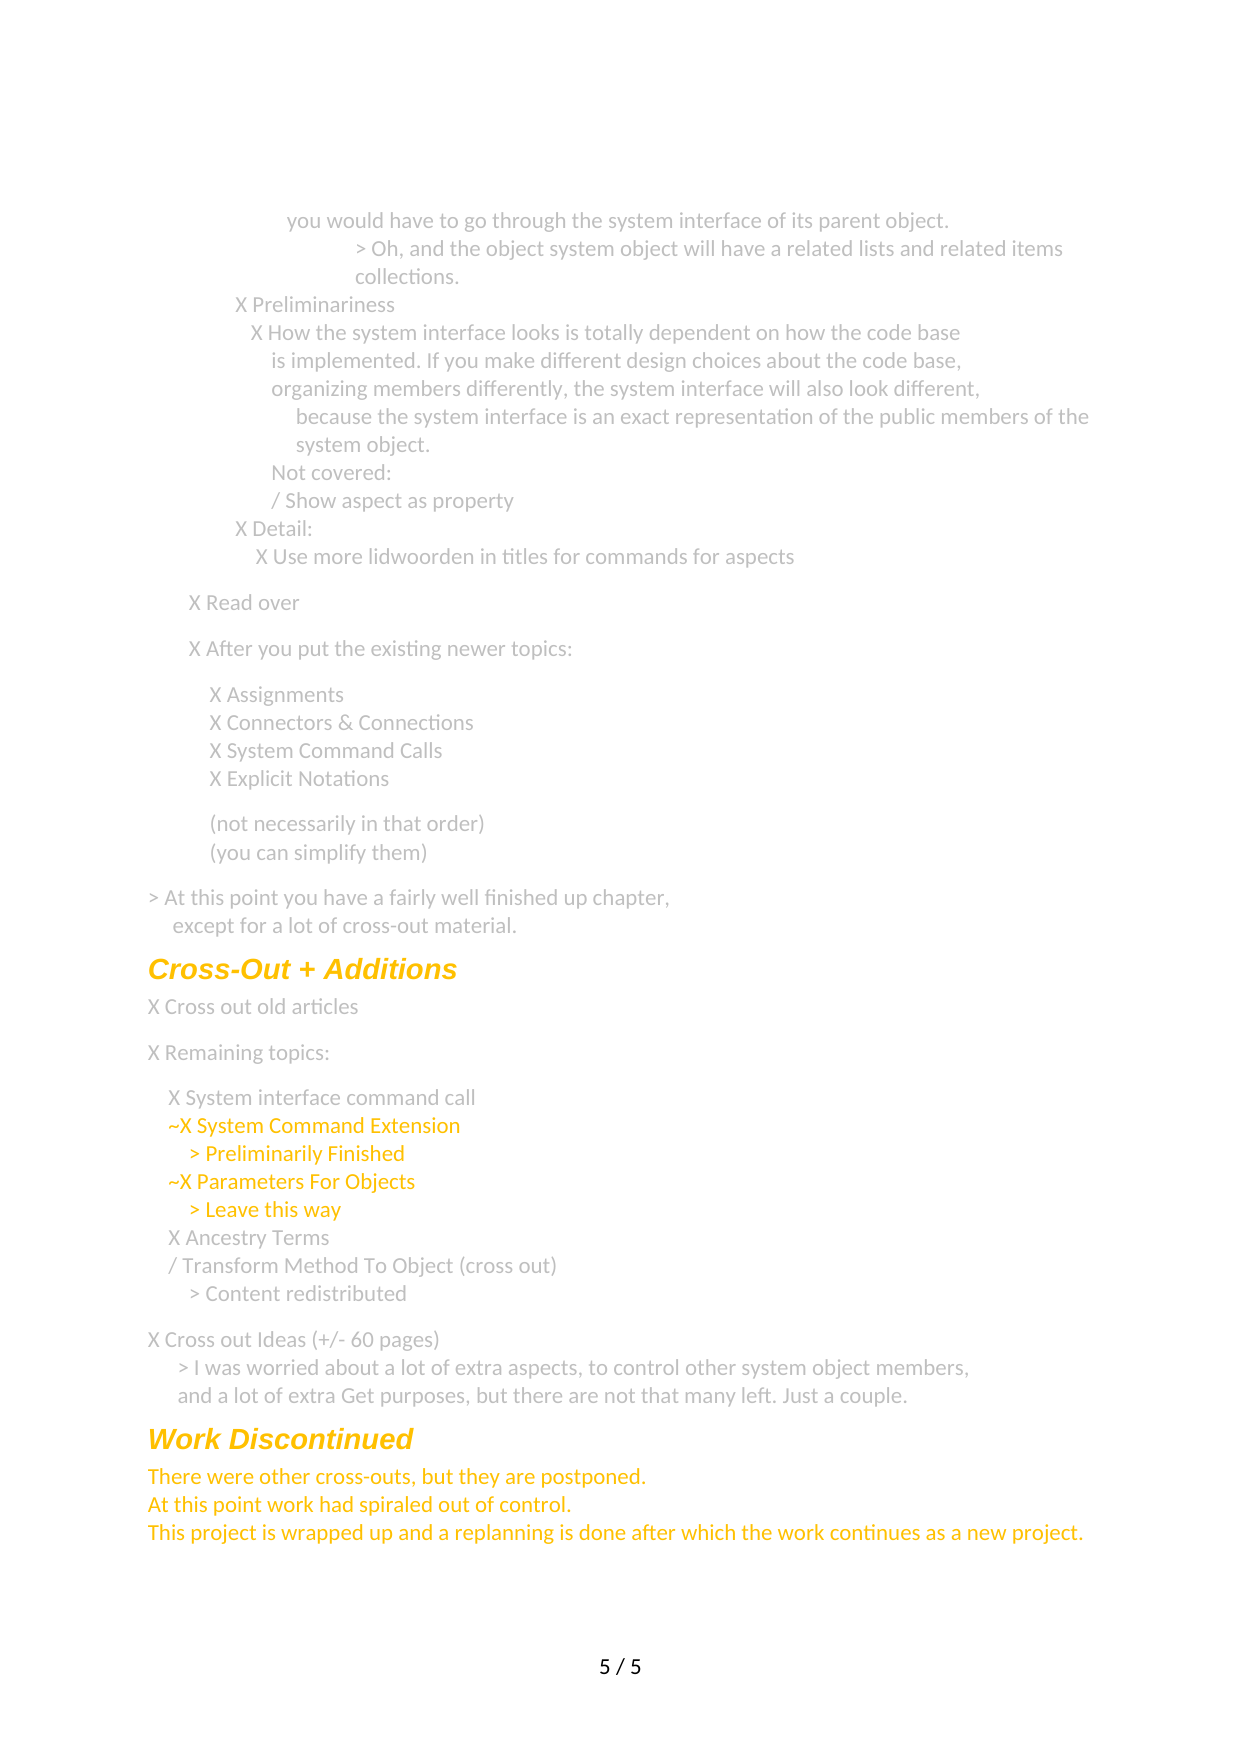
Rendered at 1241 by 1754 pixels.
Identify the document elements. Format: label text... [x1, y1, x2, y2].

text (you can simplify them) [148, 838, 1093, 866]
subtitle Work Discontinued [148, 1422, 1093, 1456]
text is implemented. If you make different design choices about the code base, [148, 346, 1093, 374]
text (not necessarily in that order) [148, 809, 1093, 838]
text X Explicit Notations [148, 764, 1093, 792]
text you would have to go through the system interface of its parent object. [148, 206, 1093, 234]
text At this point work had spiraled out of control. [148, 1490, 1093, 1518]
text > Leave this way [148, 1196, 1093, 1223]
text and a lot of extra Get purposes, but there are not that many left. Just a couple. [177, 1381, 1093, 1409]
text > Preliminarily Finished [148, 1139, 1093, 1167]
text X Read over [148, 588, 1093, 616]
text X Use more lidwoorden in titles for commands for aspects [148, 542, 1093, 570]
text ~X Parameters For Objects [148, 1167, 1093, 1196]
text > Content redistributed [148, 1279, 1093, 1308]
text X Cross out Ideas (+/- 60 pages) [148, 1325, 1093, 1353]
text because the system interface is an exact representation of the public members of the system object. [296, 402, 1093, 458]
text > I was worried about a lot of extra aspects, to control other system object members, [177, 1353, 1093, 1381]
text Not covered: [148, 458, 1093, 486]
text X Remaining topics: [148, 1038, 1093, 1066]
text organizing members differently, the system interface will also look different, [148, 374, 1093, 402]
text X Connectors & Connections [148, 708, 1093, 736]
text ~X System Command Extension [148, 1111, 1093, 1139]
text > Oh, and the object system object will have a related lists and related items collections. [355, 234, 1093, 290]
text There were other cross-outs, but they are postponed. [148, 1462, 1093, 1490]
text > At this point you have a fairly well finished up chapter, except for a lot of cross-out material. [148, 883, 1093, 939]
text X Detail: [148, 514, 1093, 542]
text X Ancestry Terms [148, 1223, 1093, 1252]
text X System Command Calls [148, 736, 1093, 764]
text This project is wrapped up and a replanning is done after which the work continues as a new project. [148, 1518, 1093, 1546]
text X System interface command call [148, 1083, 1093, 1111]
text X Cross out old articles [148, 992, 1093, 1020]
text X Assignments [148, 680, 1093, 708]
text X Preliminariness [148, 290, 1093, 318]
text X After you put the existing newer topics: [148, 634, 1093, 662]
text / Transform Method To Object (cross out) [148, 1252, 1093, 1279]
subtitle Cross-Out + Additions [148, 952, 1093, 986]
text X How the system interface looks is totally dependent on how the code base [148, 318, 1093, 346]
text / Show aspect as property [148, 486, 1093, 514]
